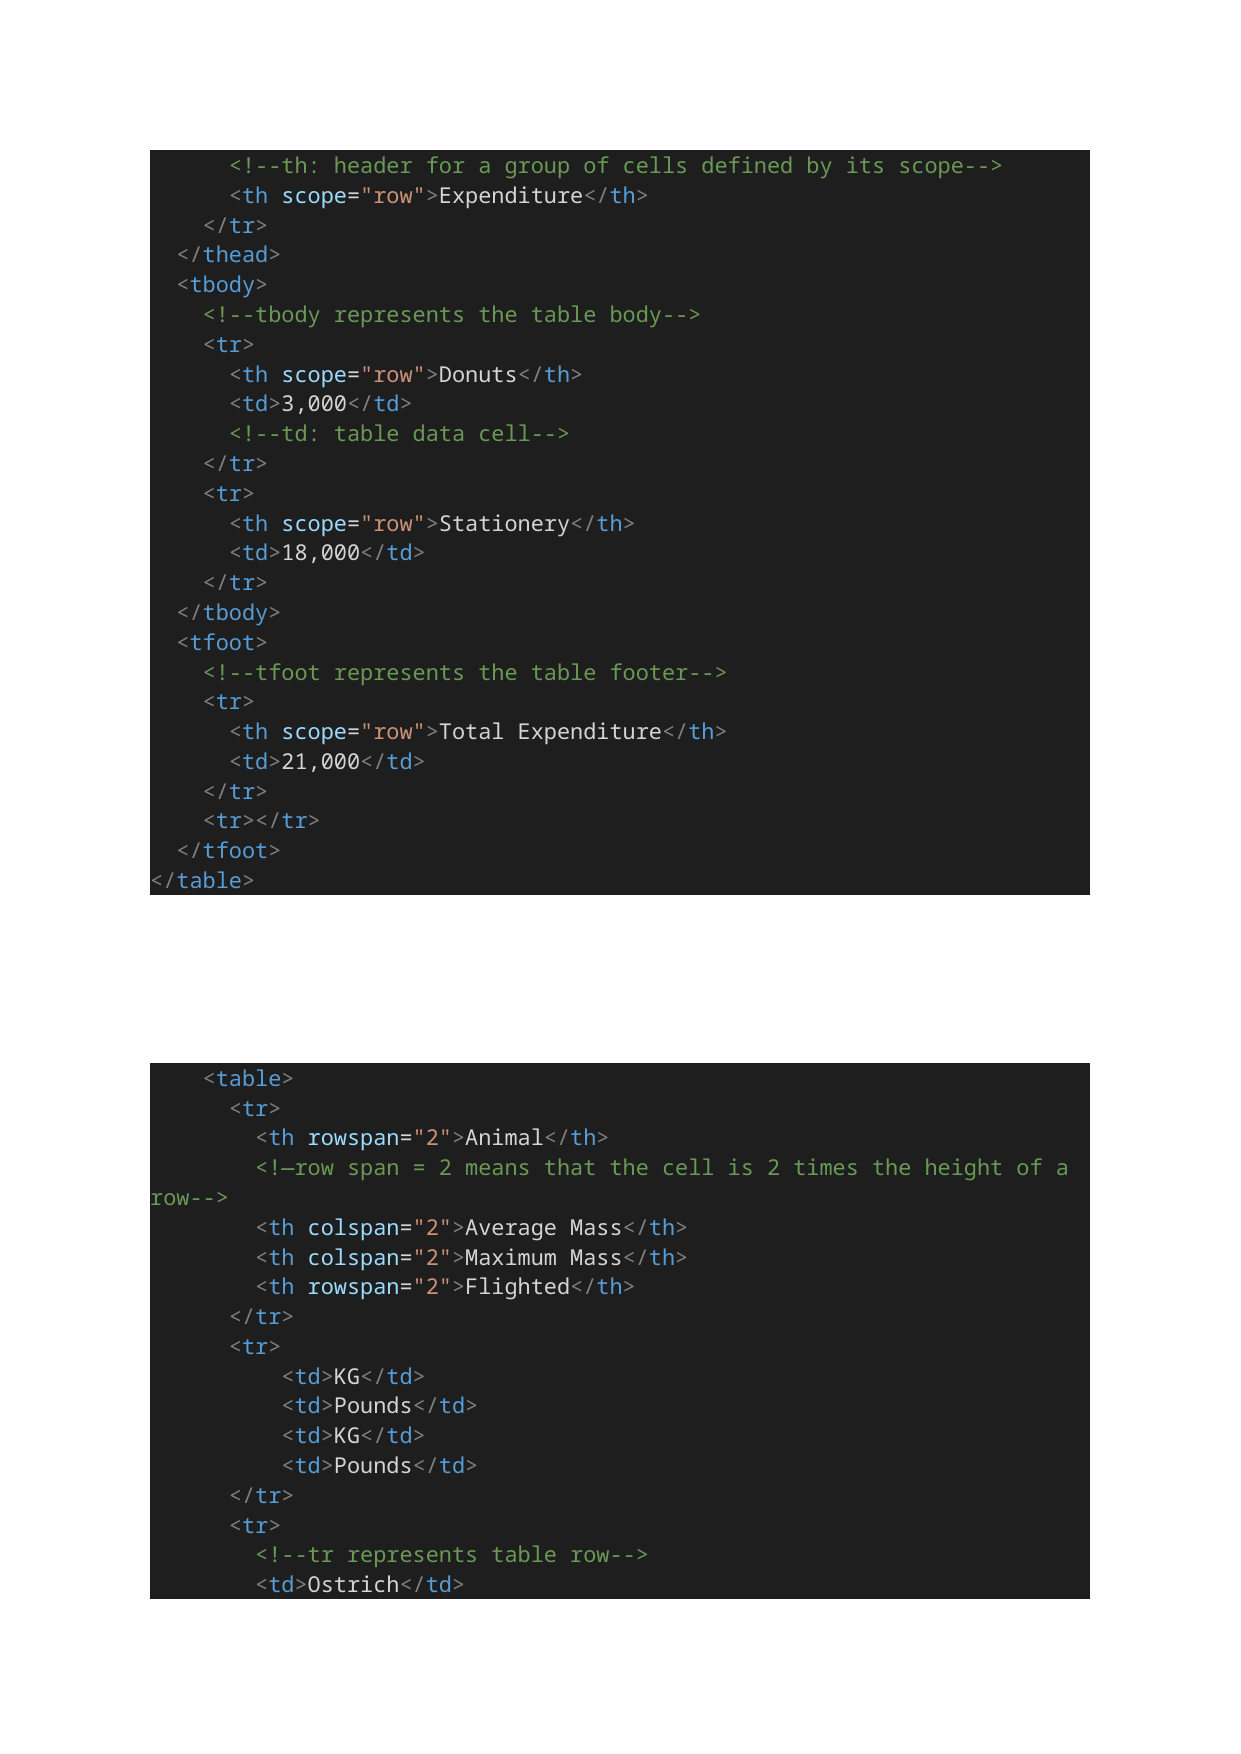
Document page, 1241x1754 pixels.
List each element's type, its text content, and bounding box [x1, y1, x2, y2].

text <!--tfoot represents the table footer--> [150, 656, 1090, 686]
text <td>3,000</td> [150, 388, 1090, 418]
text <table> [150, 1063, 1090, 1093]
text </tr> [150, 776, 1090, 805]
text <tr> [150, 1510, 1090, 1539]
text <th colspan="2">Maximum Mass</th> [150, 1242, 1090, 1271]
text <!--th: header for a group of cells defined by its scope--> [150, 150, 1090, 180]
text <th rowspan="2">Animal</th> [150, 1122, 1090, 1152]
text <th scope="row">Total Expenditure</th> [150, 716, 1090, 746]
text <!—row span = 2 means that the cell is 2 times the height of a row--> [150, 1152, 1090, 1212]
text <tr> [150, 478, 1090, 507]
text <tfoot> [150, 627, 1090, 656]
text <!--tbody represents the table body--> [150, 299, 1090, 329]
text <td>KG</td> [150, 1420, 1090, 1450]
text <!--tr represents table row--> [150, 1539, 1090, 1569]
text <th colspan="2">Average Mass</th> [150, 1212, 1090, 1242]
text <td>Pounds</td> [150, 1450, 1090, 1480]
text <!--td: table data cell--> [150, 418, 1090, 448]
text <td>21,000</td> [150, 746, 1090, 776]
text <th scope="row">Stationery</th> [150, 507, 1090, 537]
text </tr> [150, 1480, 1090, 1510]
text <tr> [150, 686, 1090, 716]
text <td>Ostrich</td> [150, 1569, 1090, 1599]
text <th scope="row">Expenditure</th> [150, 180, 1090, 209]
text <tr> [150, 329, 1090, 358]
text <tr></tr> [150, 805, 1090, 835]
text </tfoot> [150, 835, 1090, 865]
text </tbody> [150, 597, 1090, 627]
text <td>KG</td> [150, 1361, 1090, 1391]
text </tr> [150, 567, 1090, 597]
text </table> [150, 865, 1090, 895]
text <th rowspan="2">Flighted</th> [150, 1271, 1090, 1301]
text <tr> [150, 1093, 1090, 1122]
text <tr> [150, 1331, 1090, 1361]
text <td>18,000</td> [150, 537, 1090, 567]
text </tr> [150, 448, 1090, 478]
text <td>Pounds</td> [150, 1391, 1090, 1420]
text <th scope="row">Donuts</th> [150, 358, 1090, 388]
text </thead> [150, 239, 1090, 269]
text </tr> [150, 209, 1090, 239]
text </tr> [150, 1301, 1090, 1331]
text <tbody> [150, 269, 1090, 299]
